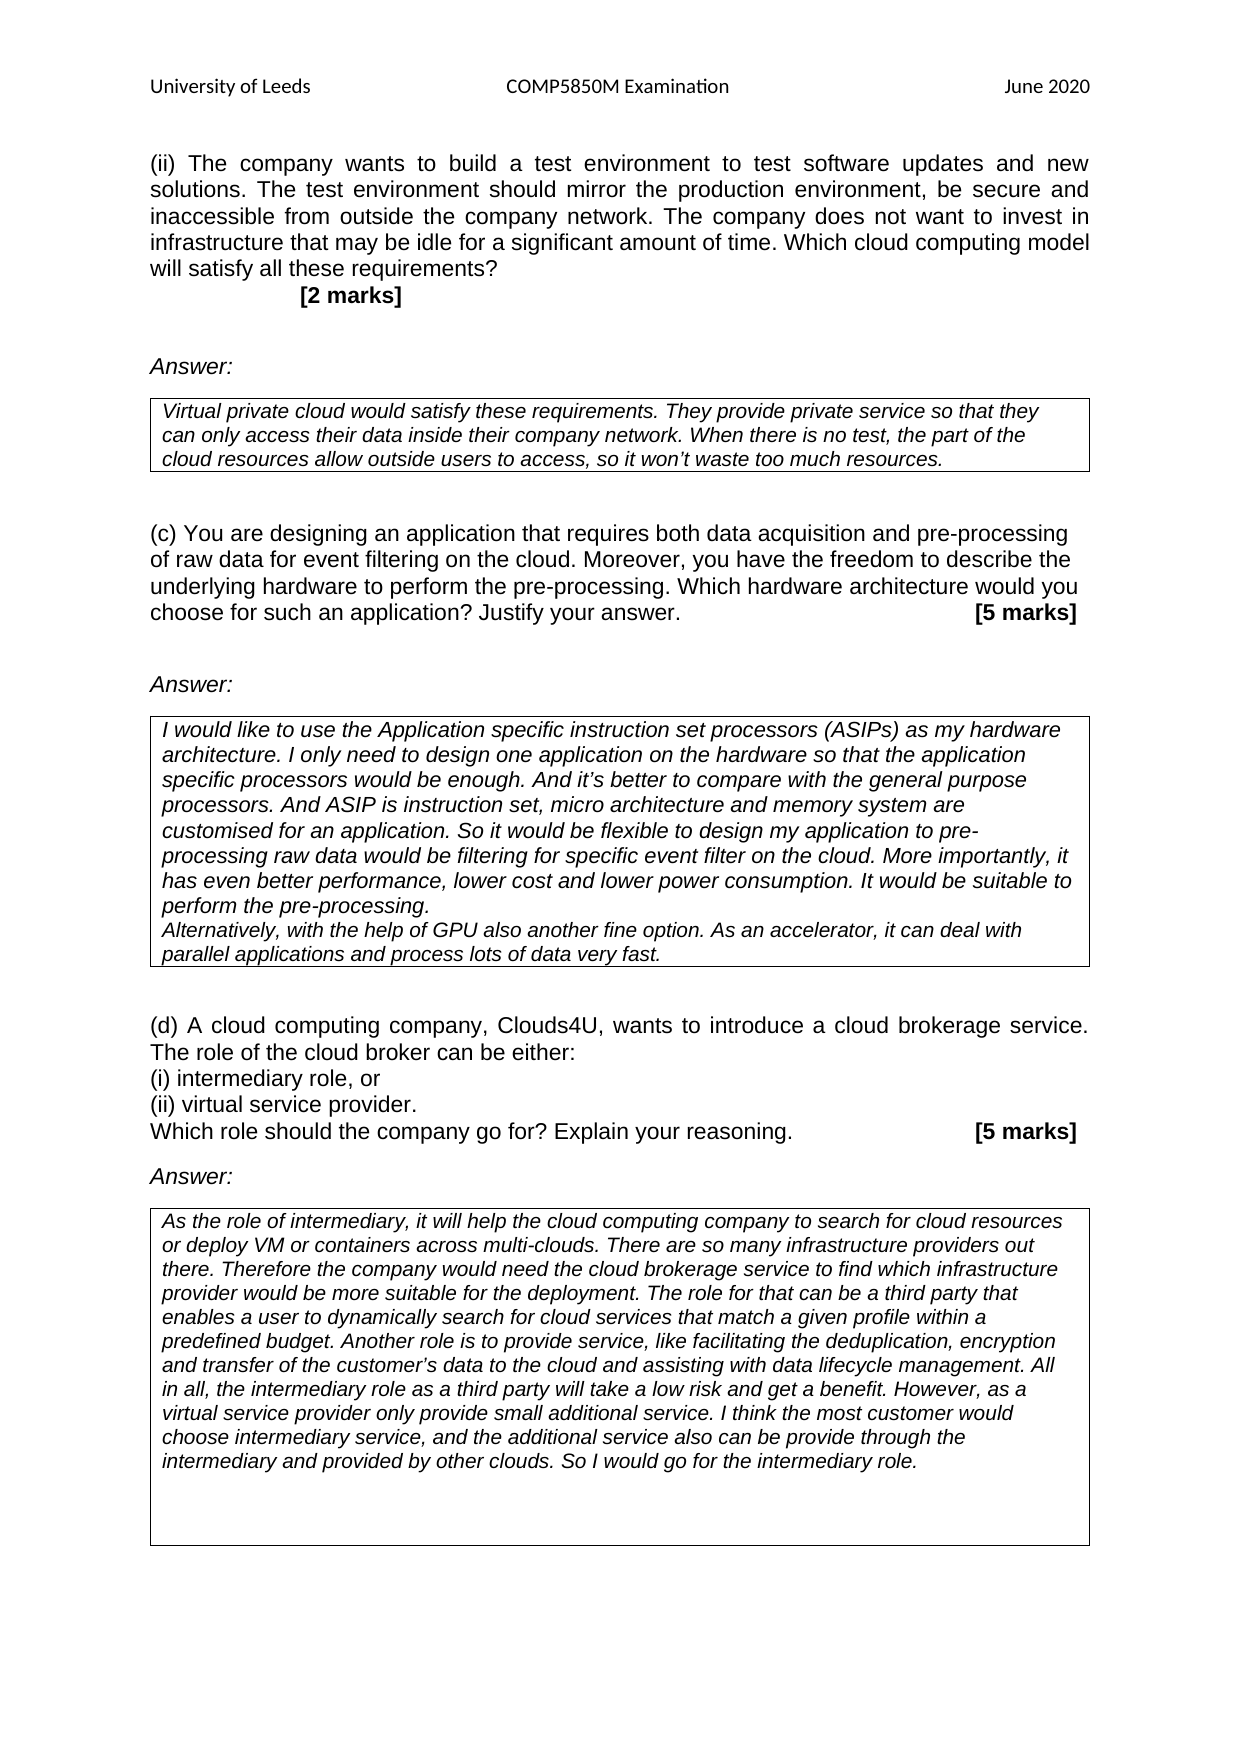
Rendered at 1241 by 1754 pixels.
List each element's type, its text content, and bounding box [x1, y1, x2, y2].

text (ii) virtual service provider. [150, 1091, 1090, 1118]
text Answer: [150, 1163, 1090, 1189]
table_header I would like to use the Application specific instruction set processors (ASIPs) as my hardware architecture. I only need to design one application on the hardware so that the application specific processors would be enough. And it’s better to compare with the general purpose processors. And ASIP is instruction set, micro architecture and memory system are customised for an application. So it would be flexible to design my application to pre-processing raw data would be filtering for specific event filter on the cloud. More importantly, it has even better performance, lower cost and lower power consumption. It would be suitable to perform the pre-processing. Alternatively, with the help of GPU also another fine option. As an accelerator, it can deal with parallel applications and process lots of data very fast. [151, 717, 1089, 966]
text (i) intermediary role, or [150, 1065, 1090, 1091]
text (c) You are designing an application that requires both data acquisition and pre-processing of raw data for event filtering on the cloud. Moreover, you have the freedom to describe the underlying hardware to perform the pre-processing. Which hardware architecture would you choose for such an application? Justify your answer. [5 marks] [150, 520, 1090, 625]
text Answer: [150, 671, 1090, 697]
text (d) A cloud computing company, Clouds4U, wants to introduce a cloud brokerage service. The role of the cloud broker can be either: [150, 1012, 1090, 1065]
table_header As the role of intermediary, it will help the cloud computing company to search for cloud resources or deploy VM or containers across multi-clouds. There are so many infrastructure providers out there. Therefore the company would need the cloud brokerage service to find which infrastructure provider would be more suitable for the deployment. The role for that can be a third party that enables a user to dynamically search for cloud services that match a given profile within a predefined budget. Another role is to provide service, like facilitating the deduplication, encryption and transfer of the customer’s data to the cloud and assisting with data lifecycle management. All in all, the intermediary role as a third party will take a low risk and get a benefit. However, as a virtual service provider only provide small additional service. I think the most customer would choose intermediary service, and the additional service also can be provide through the intermediary and provided by other clouds. So I would go for the intermediary role. [151, 1209, 1089, 1544]
text (ii) The company wants to build a test environment to test software updates and new solutions. The test environment should mirror the production environment, be secure and inaccessible from outside the company network. The company does not want to invest in infrastructure that may be idle for a significant amount of time. Which cloud computing model will satisfy all these requirements? [2 marks] [150, 150, 1090, 308]
table_header Virtual private cloud would satisfy these requirements. They provide private service so that they can only access their data inside their company network. When there is no test, the part of the cloud resources allow outside users to access, so it won’t waste too much resources. [151, 399, 1089, 471]
text Answer: [150, 353, 1090, 379]
text Which role should the company go for? Explain your reasoning. [5 marks] [150, 1118, 1090, 1144]
